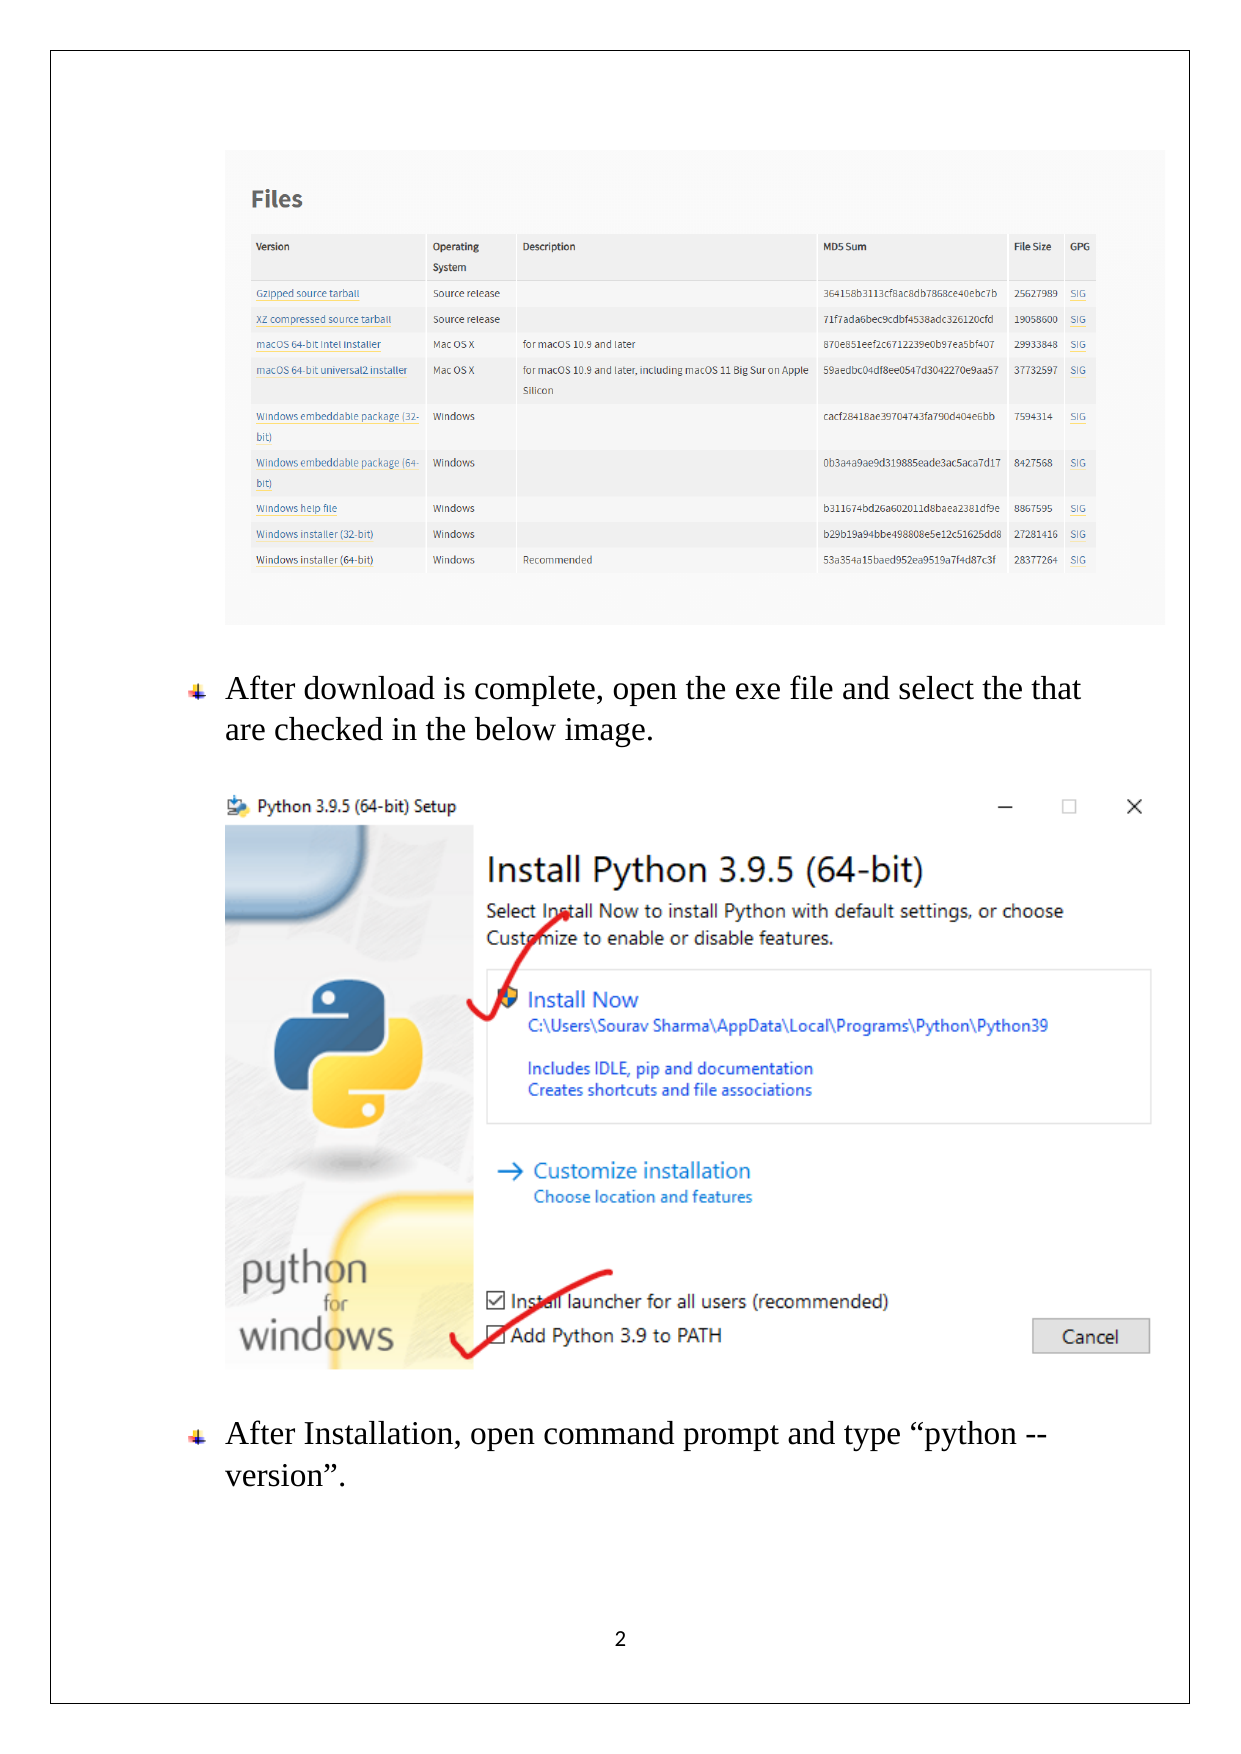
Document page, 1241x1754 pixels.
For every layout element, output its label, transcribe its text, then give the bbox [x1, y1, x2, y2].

list After download is complete, open the exe file and select the that are checked in the below image. [187, 668, 1090, 748]
picture [188, 1428, 206, 1445]
list After Installation, open command prompt and type “python --version”. [187, 1414, 1090, 1493]
picture [225, 792, 1166, 1371]
picture [225, 150, 1166, 625]
picture [188, 682, 206, 700]
